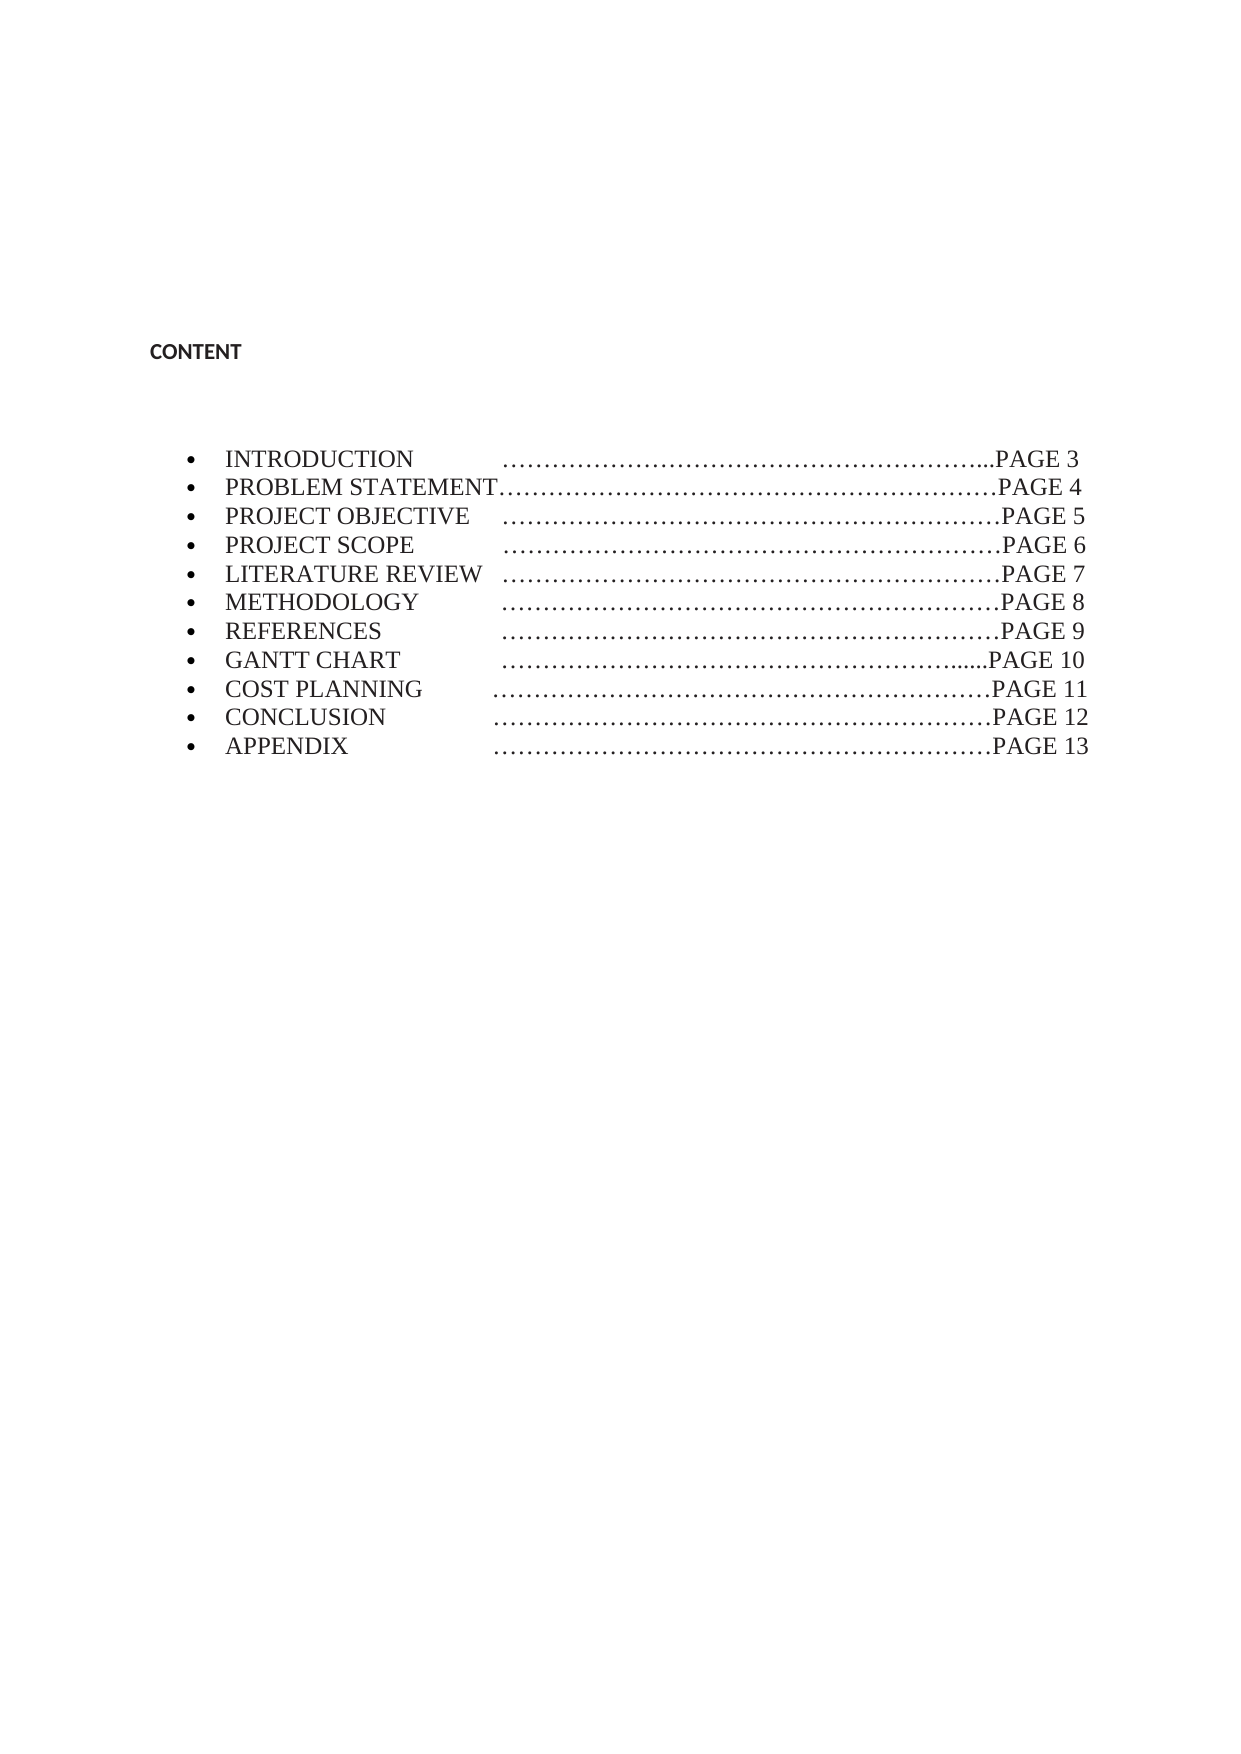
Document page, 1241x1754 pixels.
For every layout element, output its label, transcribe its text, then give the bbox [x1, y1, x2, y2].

list INTRODUCTION …………………………………………………...PAGE 3 [187, 444, 1090, 472]
list COST PLANNING ……………………………………………………PAGE 11 [187, 674, 1090, 702]
text CONTENT [150, 337, 1090, 366]
list CONCLUSION ……………………………………………………PAGE 12 [187, 702, 1090, 731]
list GANTT CHART ………………………………………………......PAGE 10 [187, 645, 1090, 674]
list PROJECT OBJECTIVE ……………………………………………………PAGE 5 [187, 501, 1090, 530]
list METHODOLOGY ……………………………………………………PAGE 8 [187, 587, 1090, 616]
list LITERATURE REVIEW ……………………………………………………PAGE 7 [187, 559, 1090, 587]
list PROBLEM STATEMENT……………………………………………………PAGE 4 [187, 472, 1090, 501]
list PROJECT SCOPE ……………………………………………………PAGE 6 [187, 530, 1090, 559]
list APPENDIX ……………………………………………………PAGE 13 [187, 731, 1090, 760]
list REFERENCES ……………………………………………………PAGE 9 [187, 616, 1090, 645]
